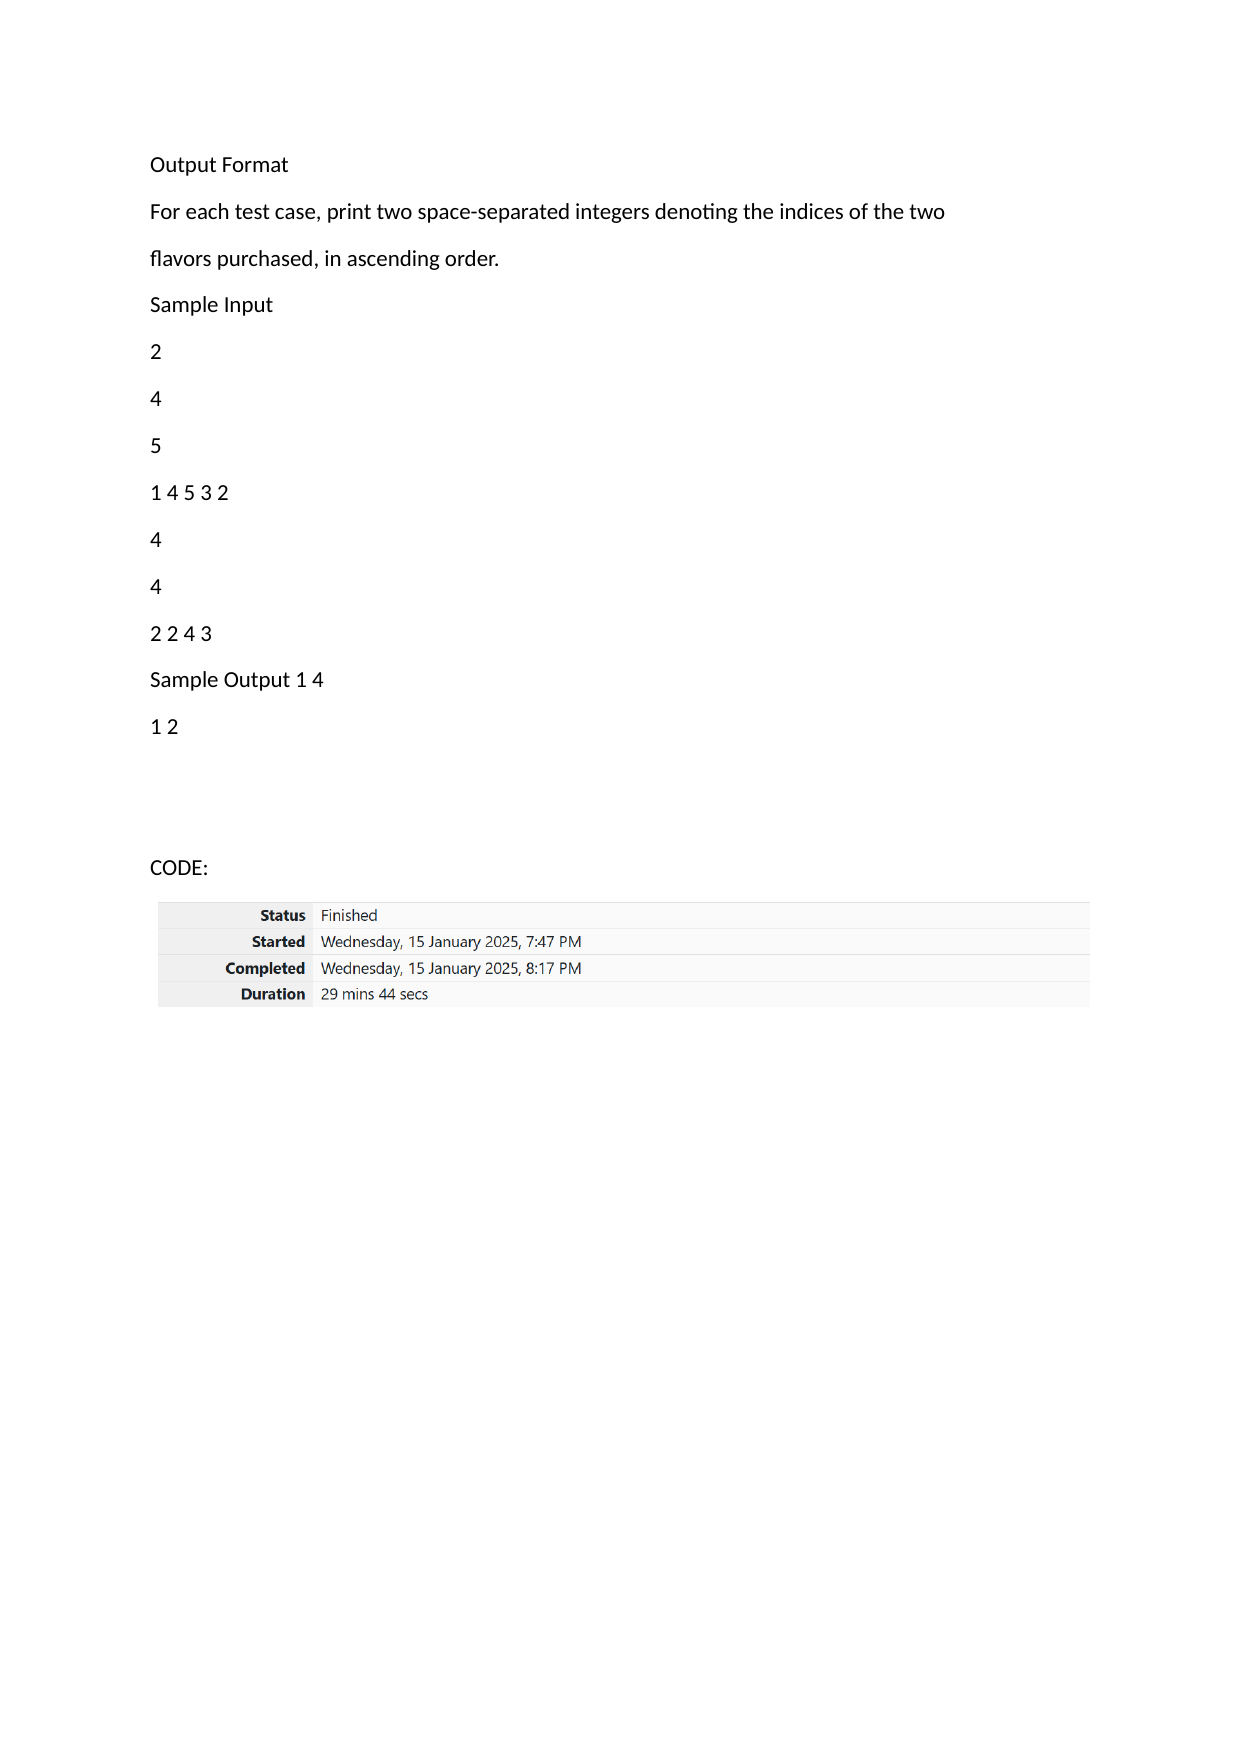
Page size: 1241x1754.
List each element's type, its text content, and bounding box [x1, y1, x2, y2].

text For each test case, print two space-separated integers denoting the indices of the two [150, 197, 1090, 225]
text 1 2 [150, 712, 1090, 741]
picture [150, 900, 1091, 1011]
text flavors purchased, in ascending order. [150, 244, 1090, 272]
text 5 [150, 431, 1090, 459]
text Output Format [150, 150, 1090, 178]
text 4 [150, 572, 1090, 600]
text Sample Output 1 4 [150, 666, 1090, 694]
text 4 [150, 525, 1090, 553]
text CODE: [150, 853, 1090, 881]
text 2 [150, 337, 1090, 366]
text 2 2 4 3 [150, 619, 1090, 647]
text Sample Input [150, 291, 1090, 319]
text 4 [150, 384, 1090, 412]
text 1 4 5 3 2 [150, 478, 1090, 506]
